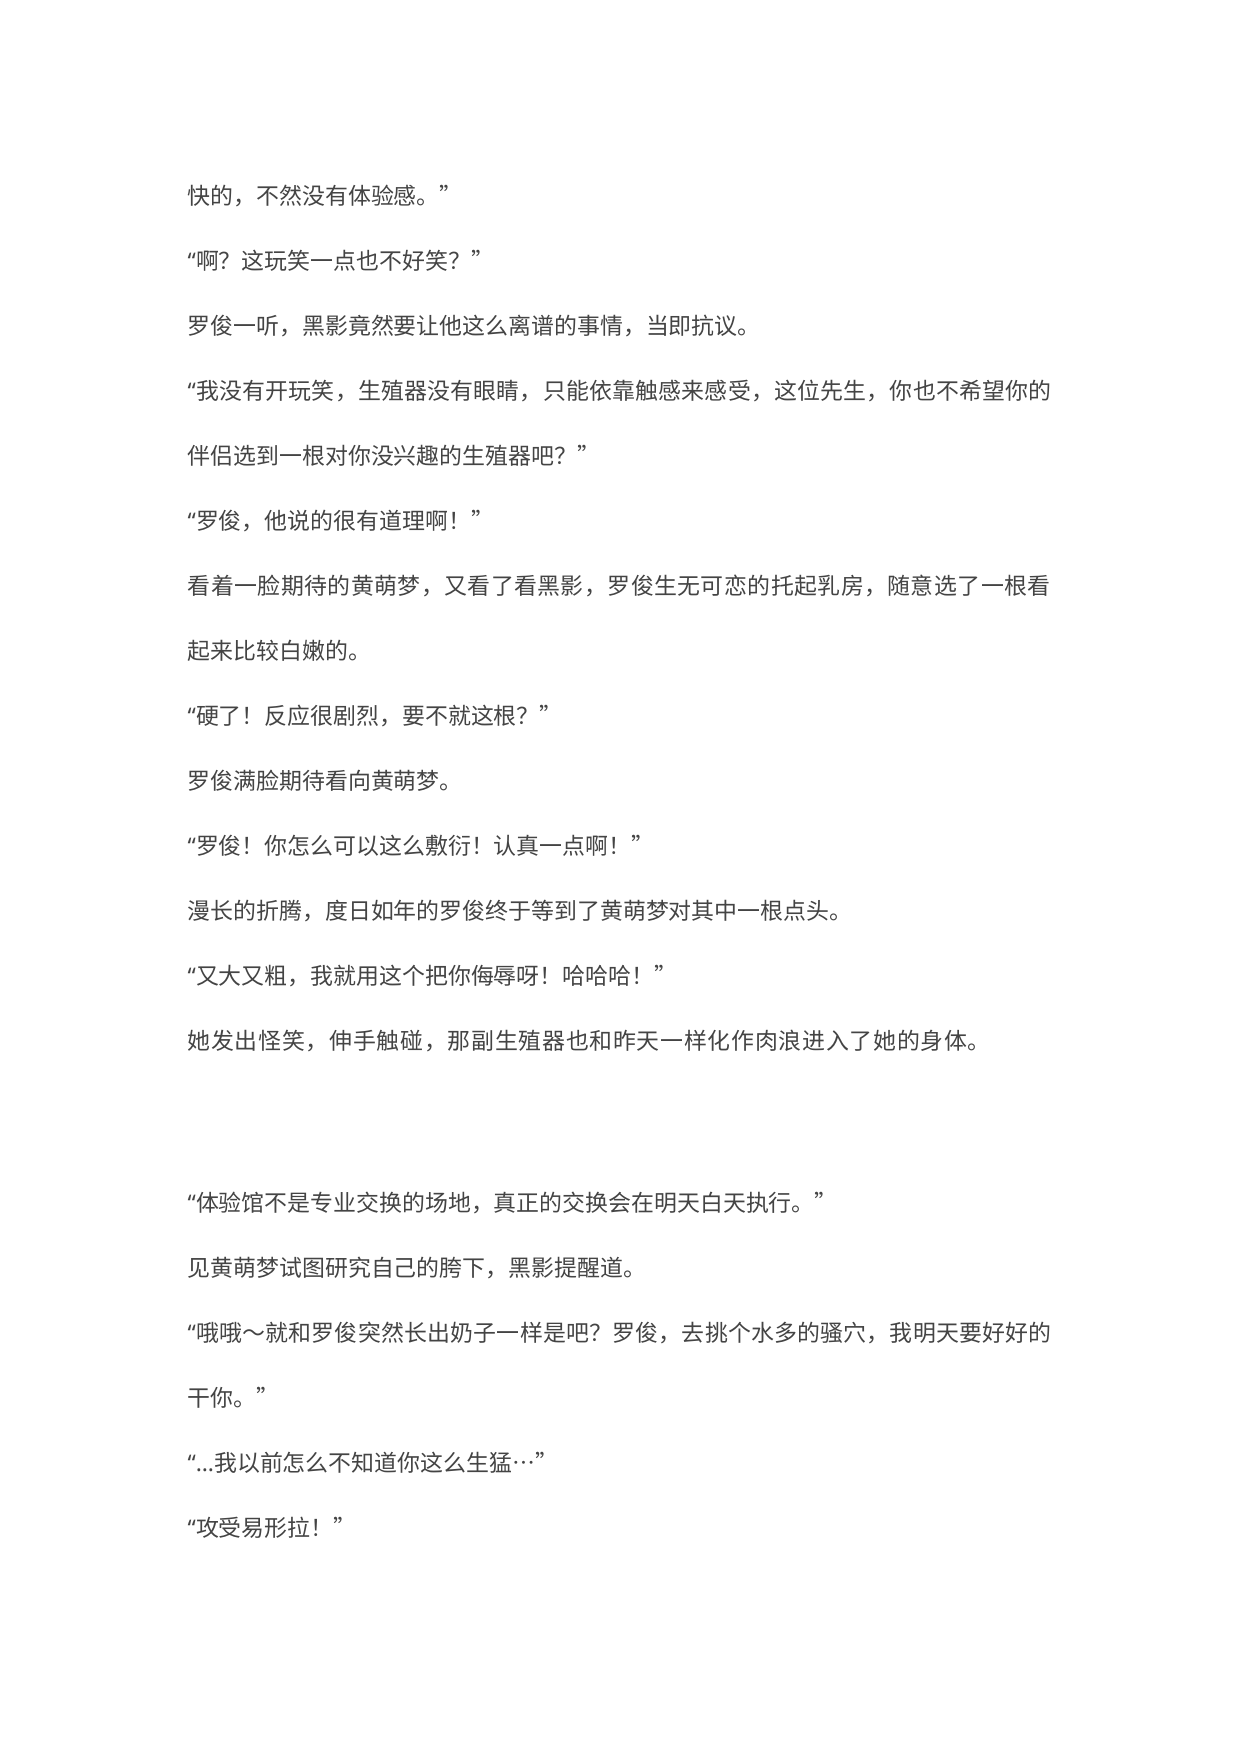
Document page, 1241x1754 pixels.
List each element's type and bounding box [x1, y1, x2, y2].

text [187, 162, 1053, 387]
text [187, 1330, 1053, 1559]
text [187, 388, 1053, 1329]
